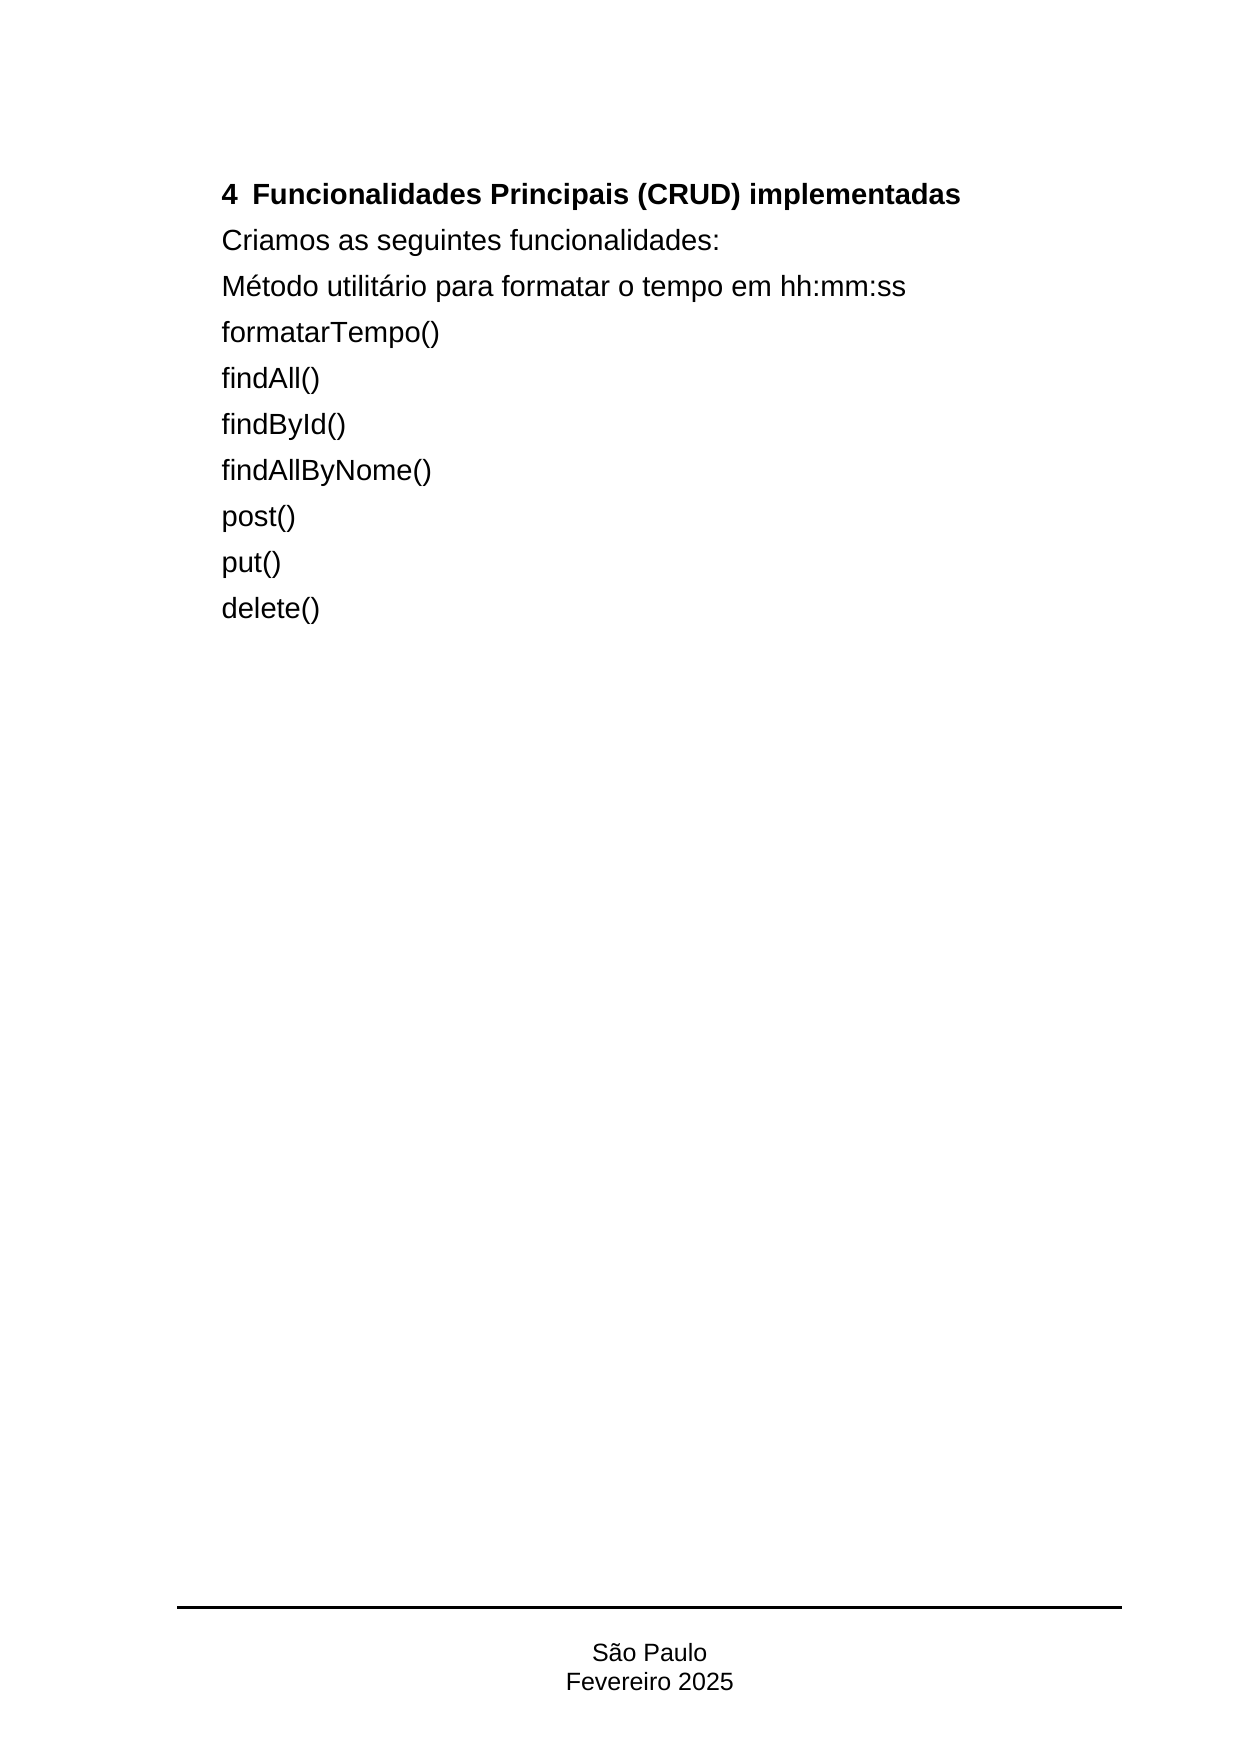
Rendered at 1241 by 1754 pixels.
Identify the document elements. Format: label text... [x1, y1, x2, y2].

text Criamos as seguintes funcionalidades: [221, 223, 1122, 257]
text findById() [221, 407, 1122, 441]
text Método utilitário para formatar o tempo em hh:mm:ss [221, 269, 1122, 303]
list Funcionalidades Principais (CRUD) implementadas [221, 177, 1122, 211]
text put() [221, 546, 1122, 579]
text findAllByNome() [221, 453, 1122, 487]
text post() [221, 499, 1122, 533]
text formatarTempo() [221, 315, 1122, 349]
text delete() [221, 592, 1122, 625]
text findAll() [221, 361, 1122, 395]
